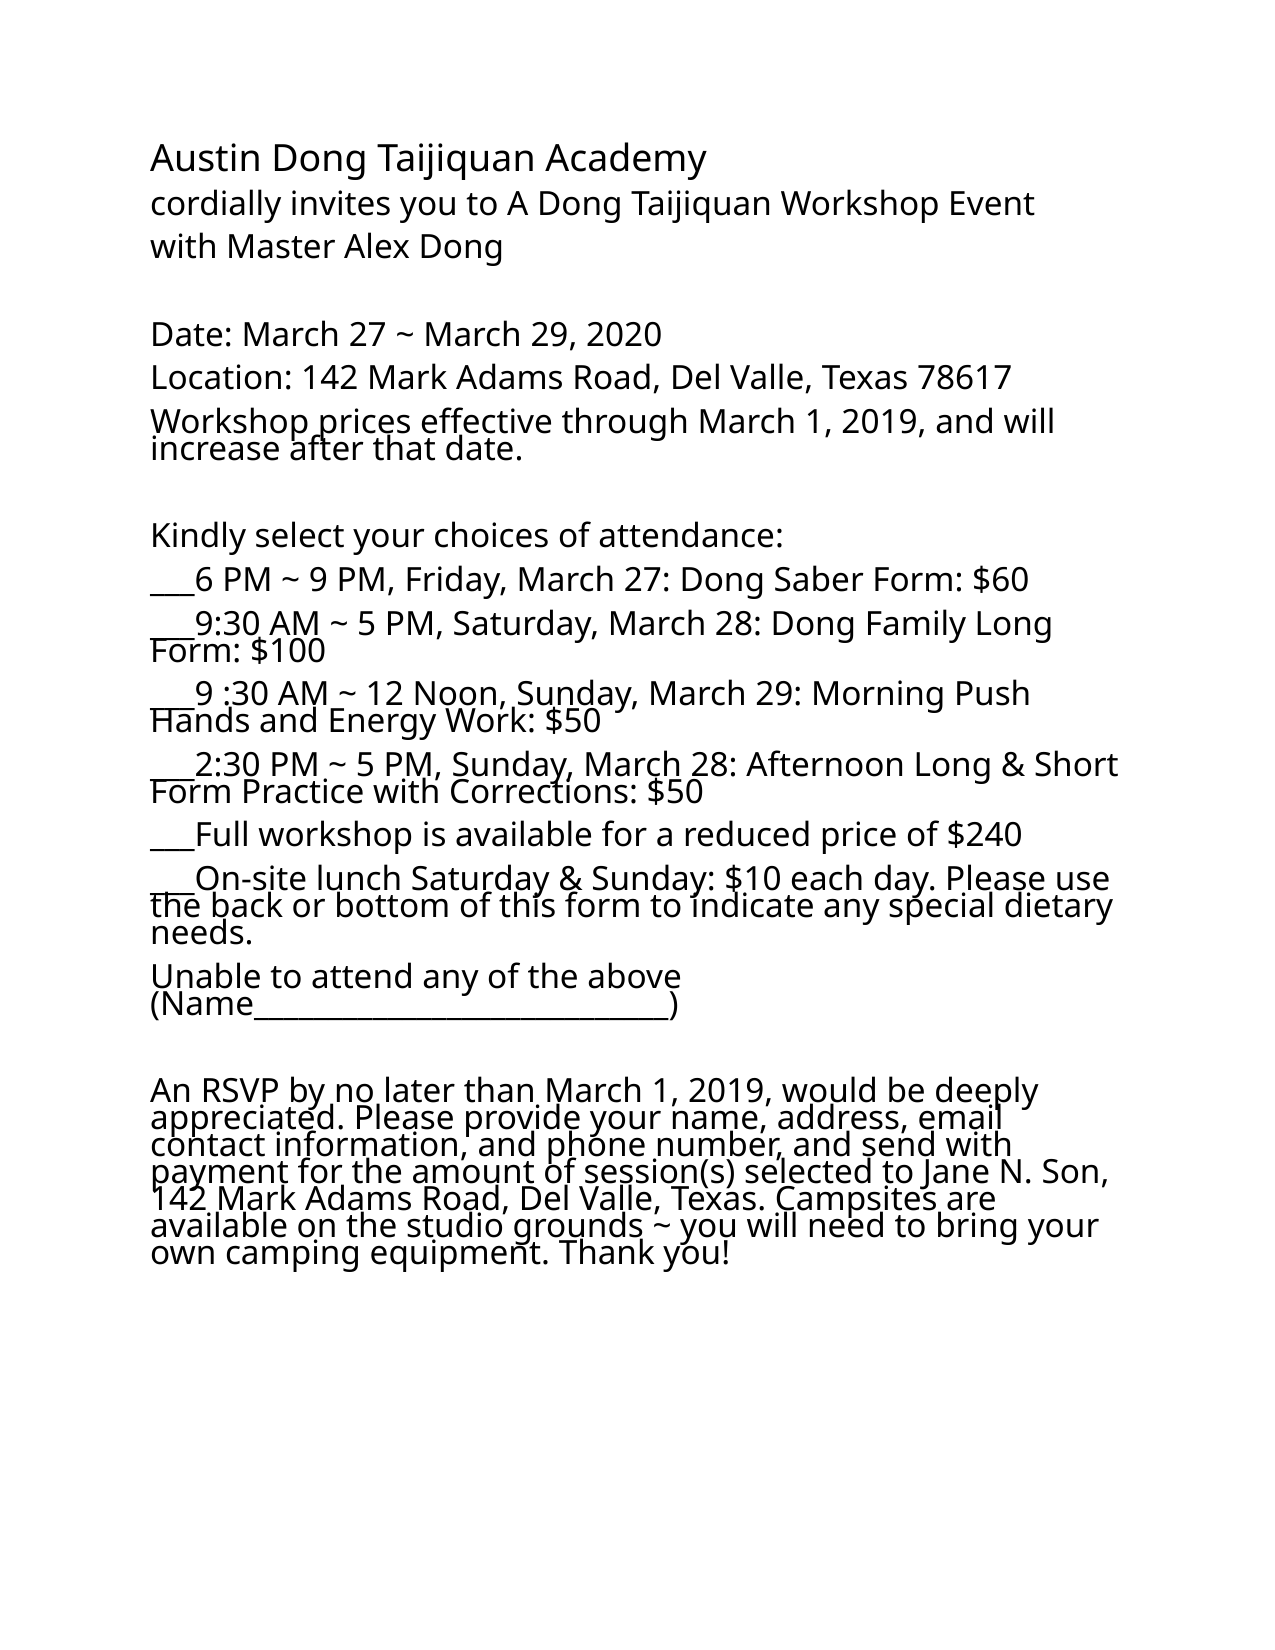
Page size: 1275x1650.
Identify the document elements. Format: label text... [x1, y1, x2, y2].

text ___9 :30 AM ~ 12 Noon, Sunday, March 29: Morning Push Hands and Energy Work: $50 [150, 684, 1125, 738]
text ___On-site lunch Saturday & Sunday: $10 each day. Please use the back or bottom of this form to indicate any special dietary needs. [150, 869, 1125, 950]
text ___6 PM ~ 9 PM, Friday, March 27: Dong Saber Form: $60 [150, 570, 1125, 597]
text Unable to attend any of the above (Name____________________________) [150, 967, 1125, 1021]
text An RSVP by no later than March 1, 2019, would be deeply appreciated. Please provide your name, address, email contact information, and phone number, and send with payment for the amount of session(s) selected to Jane N. Son, 142 Mark Adams Road, Del Valle, Texas. Campsites are available on the studio grounds ~ you will need to bring your own camping equipment. Thank you! [150, 1081, 1125, 1270]
text Location: 142 Mark Adams Road, Del Valle, Texas 78617 [150, 368, 1125, 395]
text ___2:30 PM ~ 5 PM, Sunday, March 28: Afternoon Long & Short Form Practice with Corrections: $50 [150, 755, 1125, 809]
text Workshop prices effective through March 1, 2019, and will increase after that date. [150, 412, 1125, 466]
text cordially invites you to A Dong Taijiquan Workshop Event [150, 194, 1125, 221]
text ___Full workshop is available for a reduced price of $240 [150, 825, 1125, 852]
text Austin Dong Taijiquan Academy [150, 150, 1125, 177]
text ___9:30 AM ~ 5 PM, Saturday, March 28: Dong Family Long Form: $100 [150, 613, 1125, 667]
text Date: March 27 ~ March 29, 2020 [150, 324, 1125, 352]
text Kindly select your choices of attendance: [150, 526, 1125, 553]
text with Master Alex Dong [150, 237, 1125, 264]
